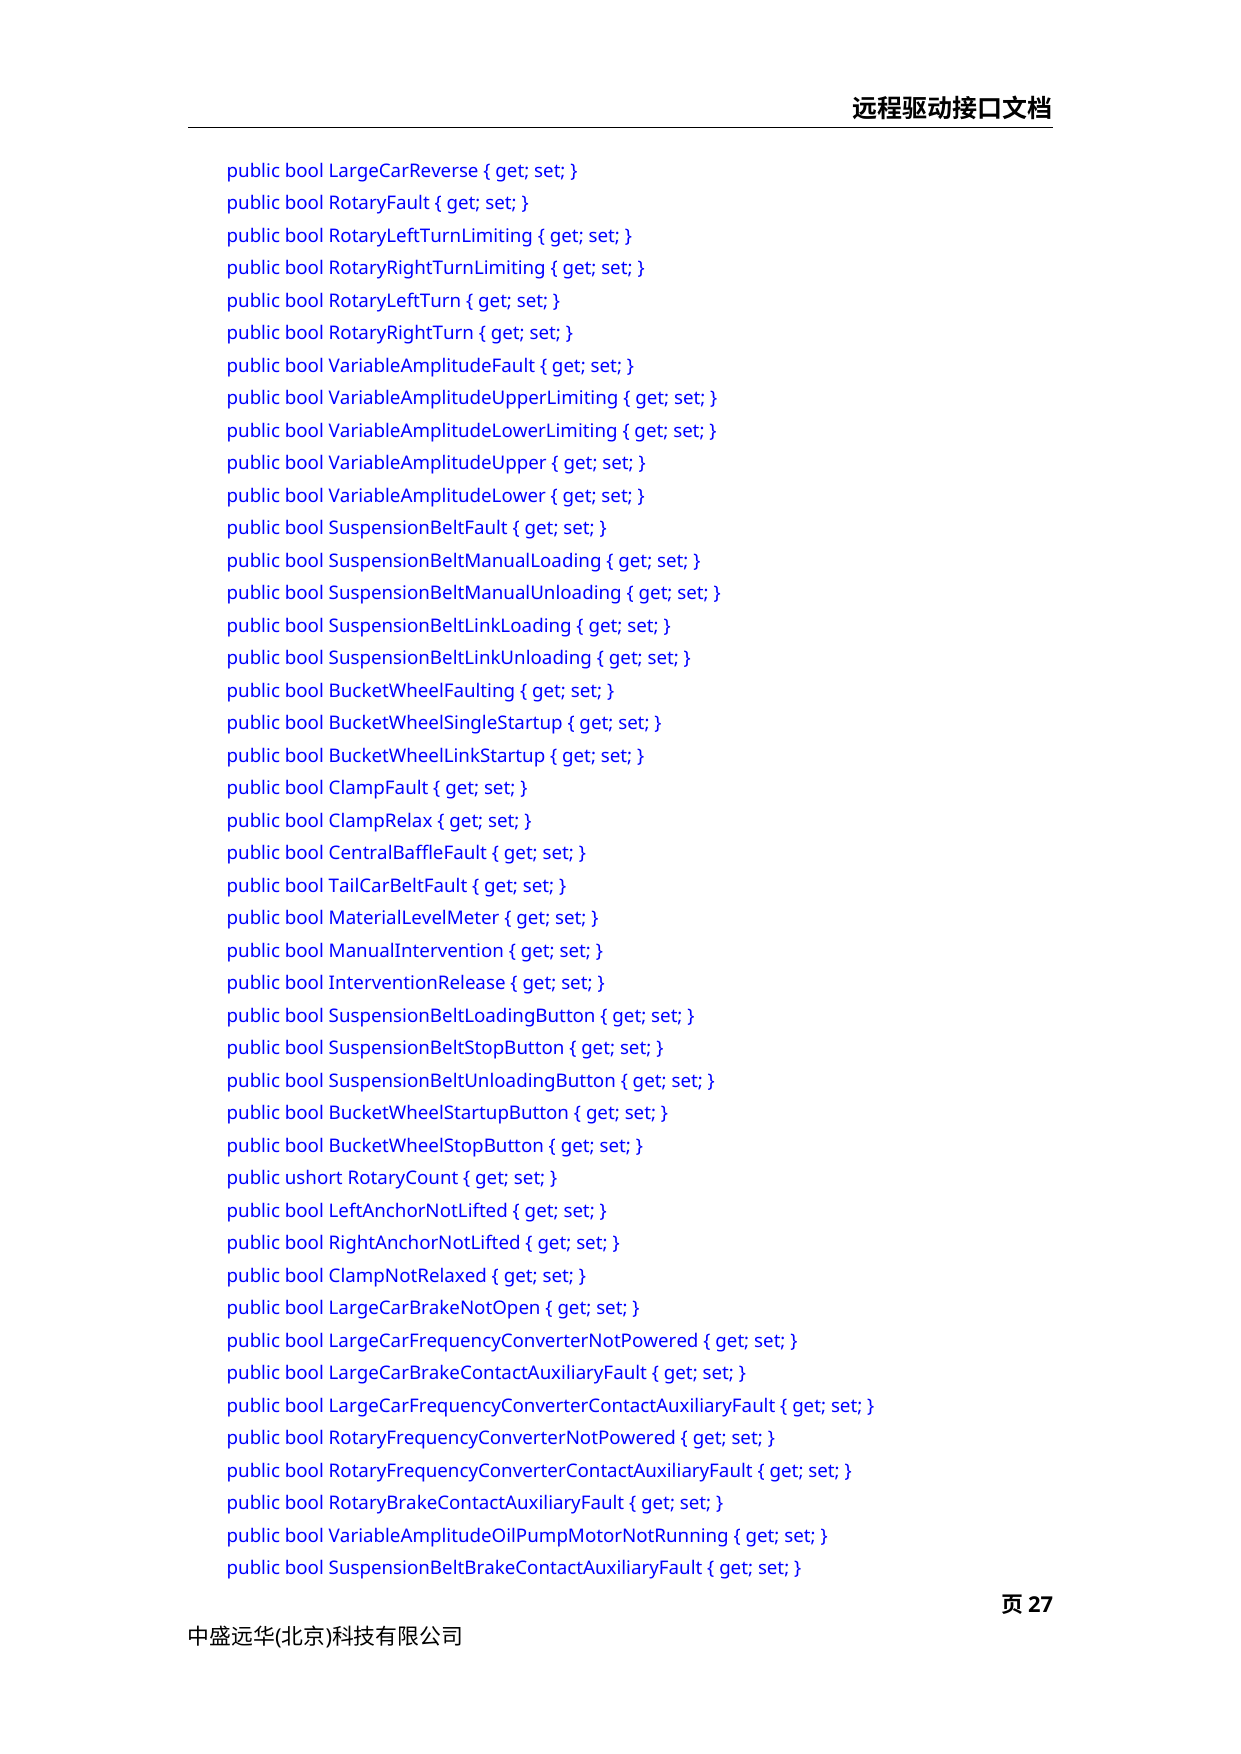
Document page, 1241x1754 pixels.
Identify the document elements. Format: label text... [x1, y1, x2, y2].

text public bool SuspensionBeltLinkUnloading { get; set; } [187, 641, 1053, 673]
text public bool VariableAmplitudeUpperLimiting { get; set; } [187, 381, 1053, 413]
text public bool BucketWheelFaulting { get; set; } [187, 673, 1053, 706]
text public bool RotaryFrequencyConverterNotPowered { get; set; } [187, 1421, 1053, 1453]
text public bool SuspensionBeltBrakeContactAuxiliaryFault { get; set; } [187, 1551, 1053, 1583]
text public bool VariableAmplitudeLower { get; set; } [187, 478, 1053, 511]
text public bool SuspensionBeltManualLoading { get; set; } [187, 543, 1053, 576]
text public bool RotaryRightTurnLimiting { get; set; } [187, 251, 1053, 283]
text public bool CentralBaffleFault { get; set; } [187, 836, 1053, 868]
text public bool SuspensionBeltFault { get; set; } [187, 511, 1053, 543]
text public bool VariableAmplitudeLowerLimiting { get; set; } [187, 413, 1053, 446]
text public bool LargeCarFrequencyConverterNotPowered { get; set; } [187, 1323, 1053, 1356]
text public bool SuspensionBeltStopButton { get; set; } [187, 1031, 1053, 1063]
text public bool SuspensionBeltUnloadingButton { get; set; } [187, 1063, 1053, 1096]
text public bool RotaryFault { get; set; } [187, 186, 1053, 218]
text public bool BucketWheelStopButton { get; set; } [187, 1128, 1053, 1161]
text public bool ManualIntervention { get; set; } [187, 933, 1053, 966]
text public bool LargeCarFrequencyConverterContactAuxiliaryFault { get; set; } [187, 1388, 1053, 1421]
text public bool InterventionRelease { get; set; } [187, 966, 1053, 998]
text public bool RotaryLeftTurn { get; set; } [187, 283, 1053, 316]
text public bool SuspensionBeltLinkLoading { get; set; } [187, 608, 1053, 641]
text public bool BucketWheelLinkStartup { get; set; } [187, 738, 1053, 771]
text public bool LargeCarBrakeContactAuxiliaryFault { get; set; } [187, 1356, 1053, 1388]
text public bool RotaryRightTurn { get; set; } [187, 316, 1053, 348]
text public bool ClampNotRelaxed { get; set; } [187, 1258, 1053, 1291]
text public bool BucketWheelSingleStartup { get; set; } [187, 706, 1053, 738]
text public bool LeftAnchorNotLifted { get; set; } [187, 1193, 1053, 1226]
text public ushort RotaryCount { get; set; } [187, 1161, 1053, 1193]
text public bool VariableAmplitudeOilPumpMotorNotRunning { get; set; } [187, 1518, 1053, 1551]
text public bool TailCarBeltFault { get; set; } [187, 868, 1053, 901]
text public bool VariableAmplitudeFault { get; set; } [187, 348, 1053, 381]
text public bool RotaryLeftTurnLimiting { get; set; } [187, 218, 1053, 251]
text public bool SuspensionBeltManualUnloading { get; set; } [187, 576, 1053, 608]
text public bool ClampRelax { get; set; } [187, 803, 1053, 836]
text public bool RotaryBrakeContactAuxiliaryFault { get; set; } [187, 1486, 1053, 1518]
text public bool RotaryFrequencyConverterContactAuxiliaryFault { get; set; } [187, 1453, 1053, 1486]
text public bool VariableAmplitudeUpper { get; set; } [187, 446, 1053, 478]
text public bool BucketWheelStartupButton { get; set; } [187, 1096, 1053, 1128]
text public bool LargeCarBrakeNotOpen { get; set; } [187, 1291, 1053, 1323]
text public bool ClampFault { get; set; } [187, 771, 1053, 803]
text public bool SuspensionBeltLoadingButton { get; set; } [187, 998, 1053, 1031]
text public bool RightAnchorNotLifted { get; set; } [187, 1226, 1053, 1258]
text public bool MaterialLevelMeter { get; set; } [187, 901, 1053, 933]
text public bool LargeCarReverse { get; set; } [187, 153, 1053, 186]
